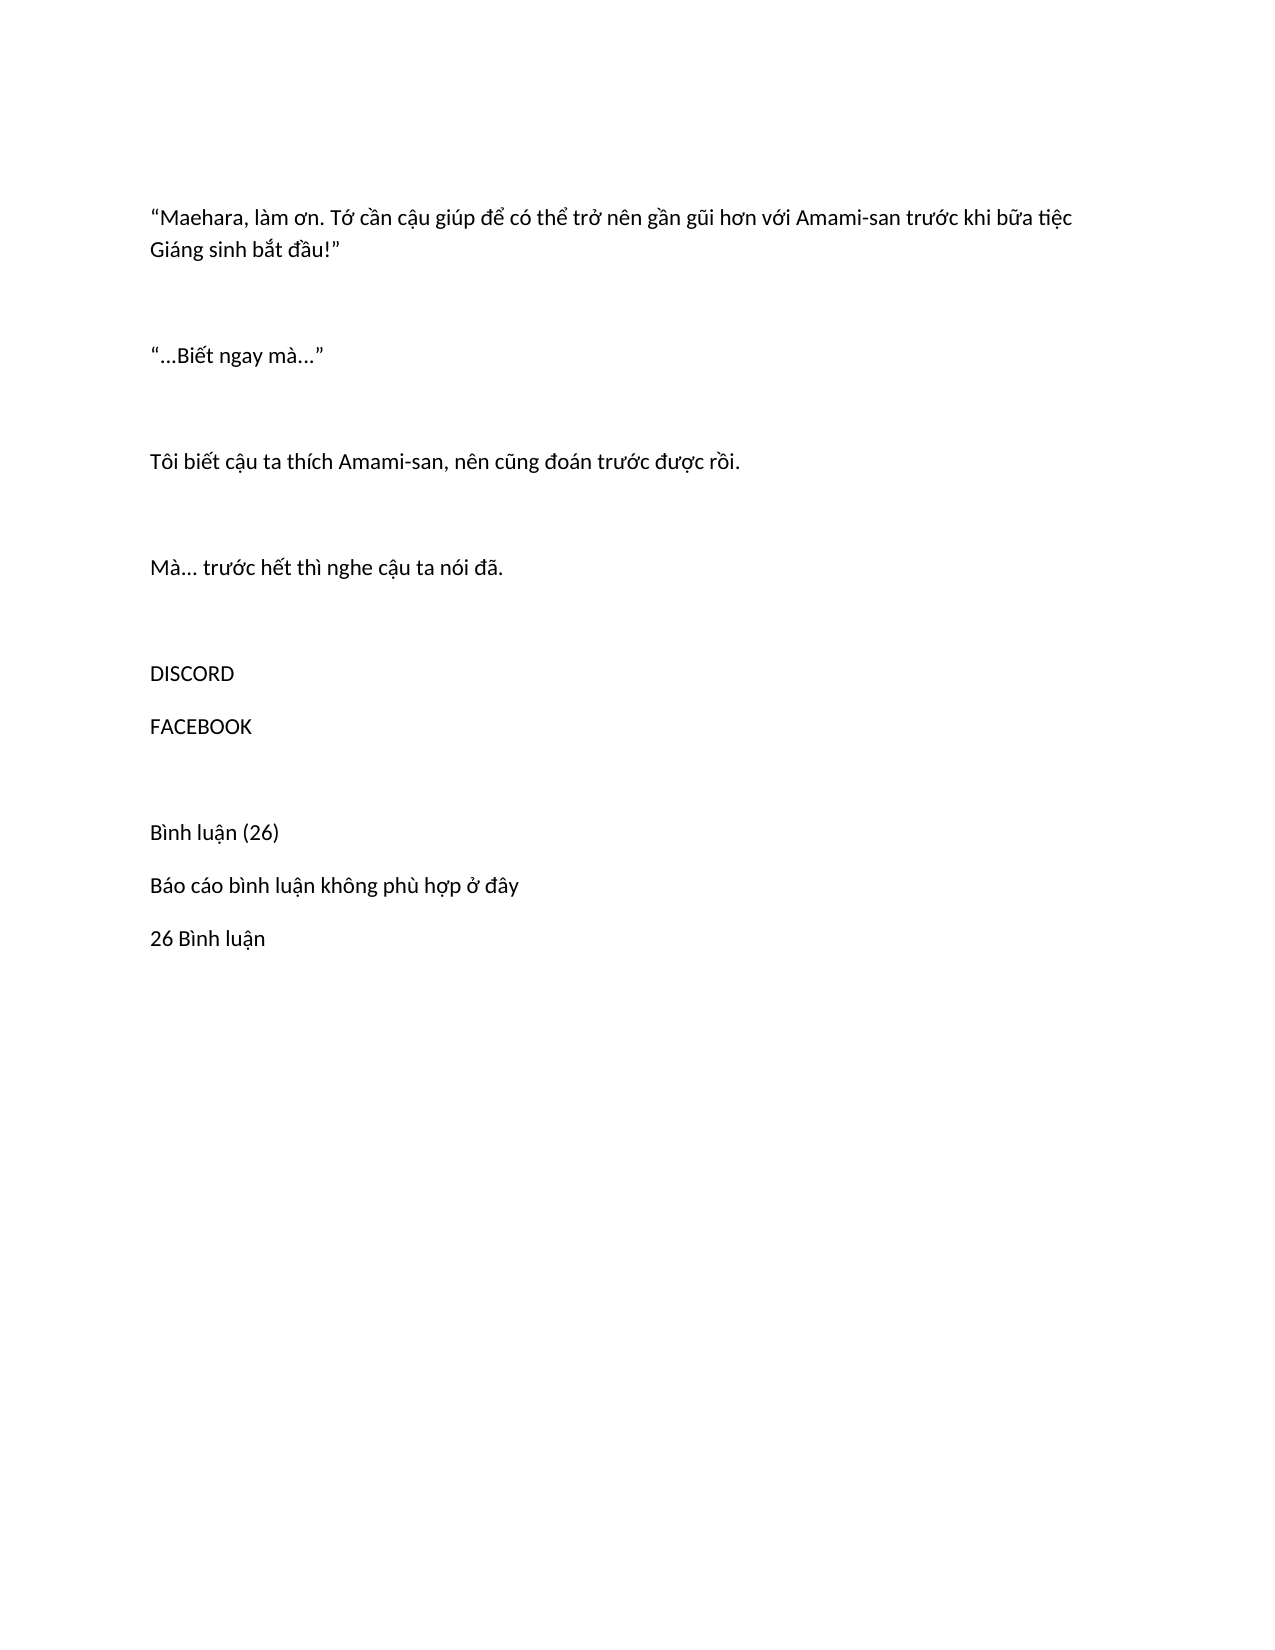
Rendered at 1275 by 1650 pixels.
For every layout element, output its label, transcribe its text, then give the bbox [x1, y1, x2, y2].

text FACEBOOK [150, 712, 1125, 740]
text Tôi biết cậu ta thích Amami-san, nên cũng đoán trước được rồi. [150, 447, 1125, 475]
text “Maehara, làm ơn. Tớ cần cậu giúp để có thể trở nên gần gũi hơn với Amami-san trước khi bữa tiệc Giáng sinh bắt đầu!” [150, 203, 1125, 263]
text Bình luận (26) [150, 818, 1125, 846]
text DISCORD [150, 659, 1125, 687]
text “...Biết ngay mà...” [150, 341, 1125, 369]
text Báo cáo bình luận không phù hợp ở đây [150, 871, 1125, 899]
text Mà... trước hết thì nghe cậu ta nói đã. [150, 553, 1125, 581]
text 26 Bình luận [150, 924, 1125, 952]
